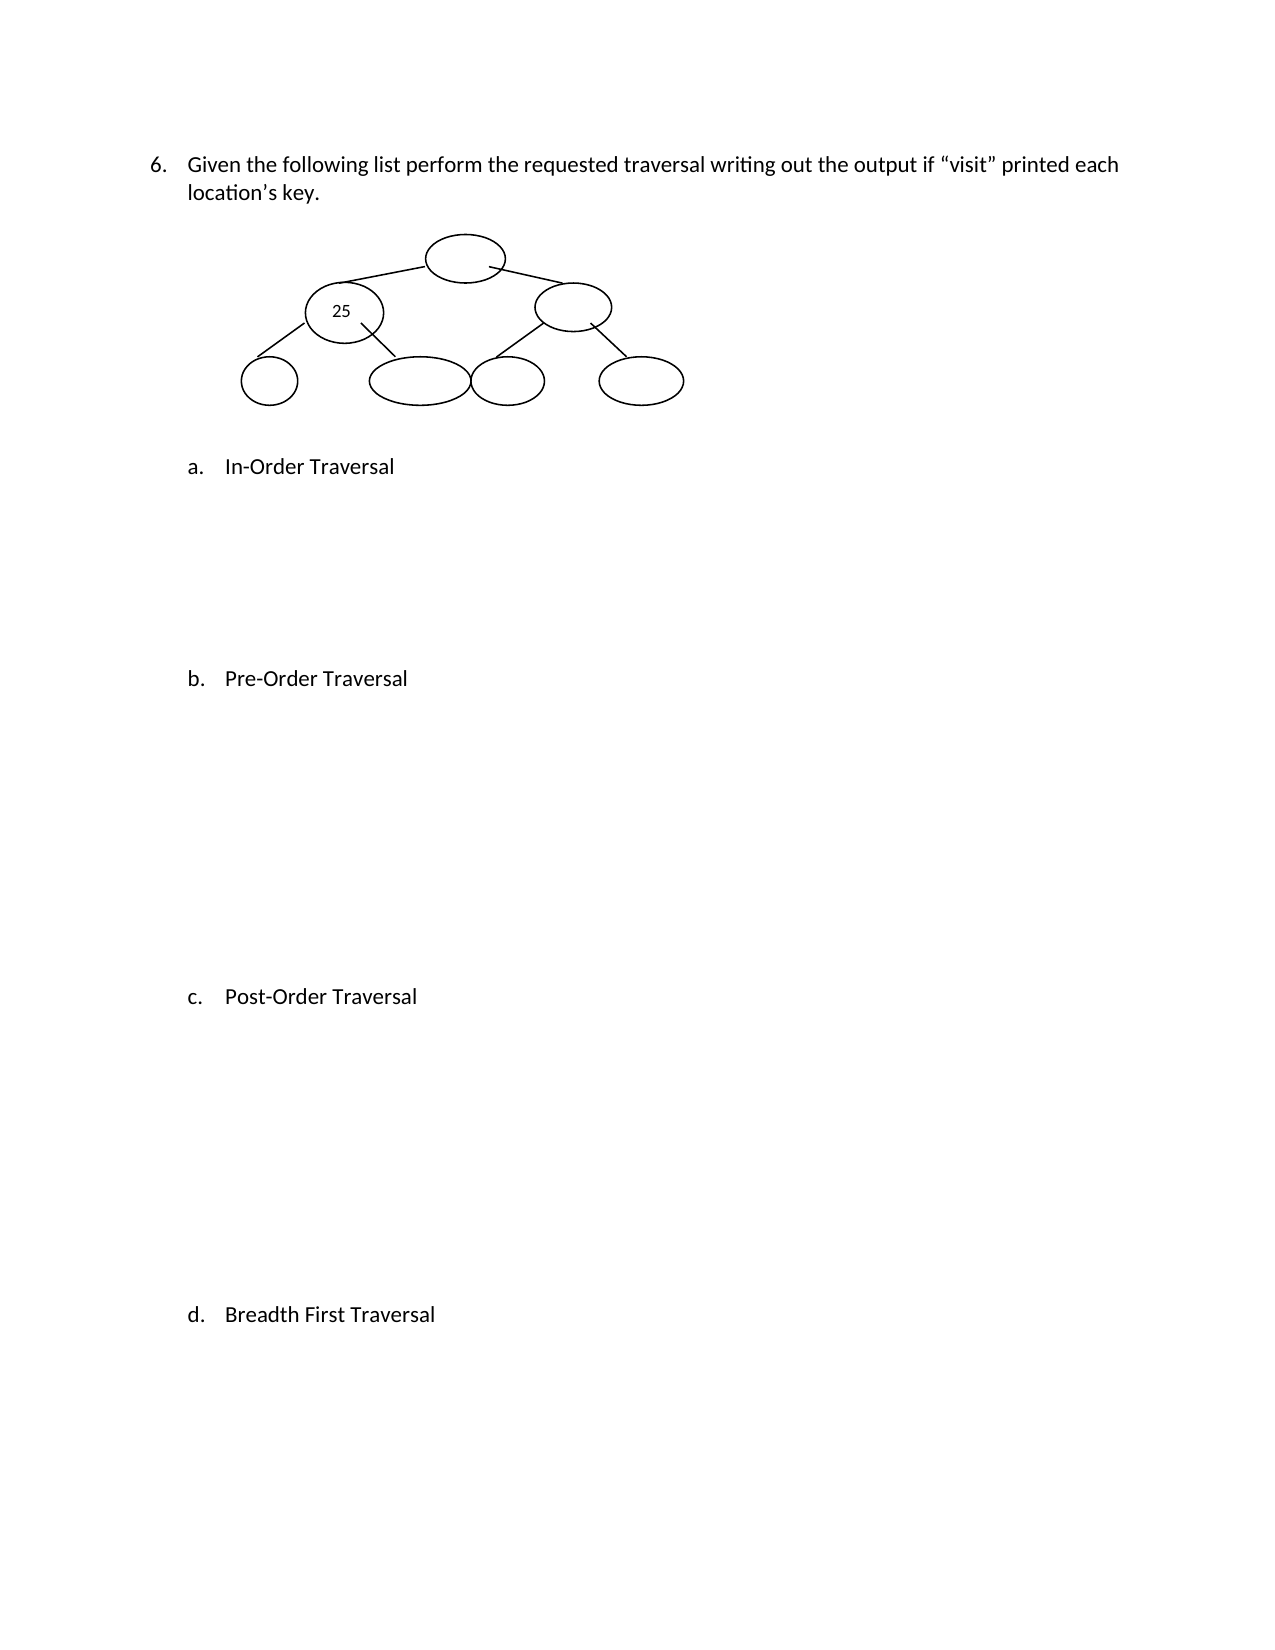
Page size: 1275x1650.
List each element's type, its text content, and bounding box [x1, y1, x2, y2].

list Pre-Order Traversal [187, 664, 1125, 692]
list In-Order Traversal [187, 452, 1125, 480]
list Post-Order Traversal [187, 982, 1125, 1010]
list Given the following list perform the requested traversal writing out the output if “visit” printed each location’s key. [150, 150, 1125, 206]
list Breadth First Traversal [187, 1301, 1125, 1328]
